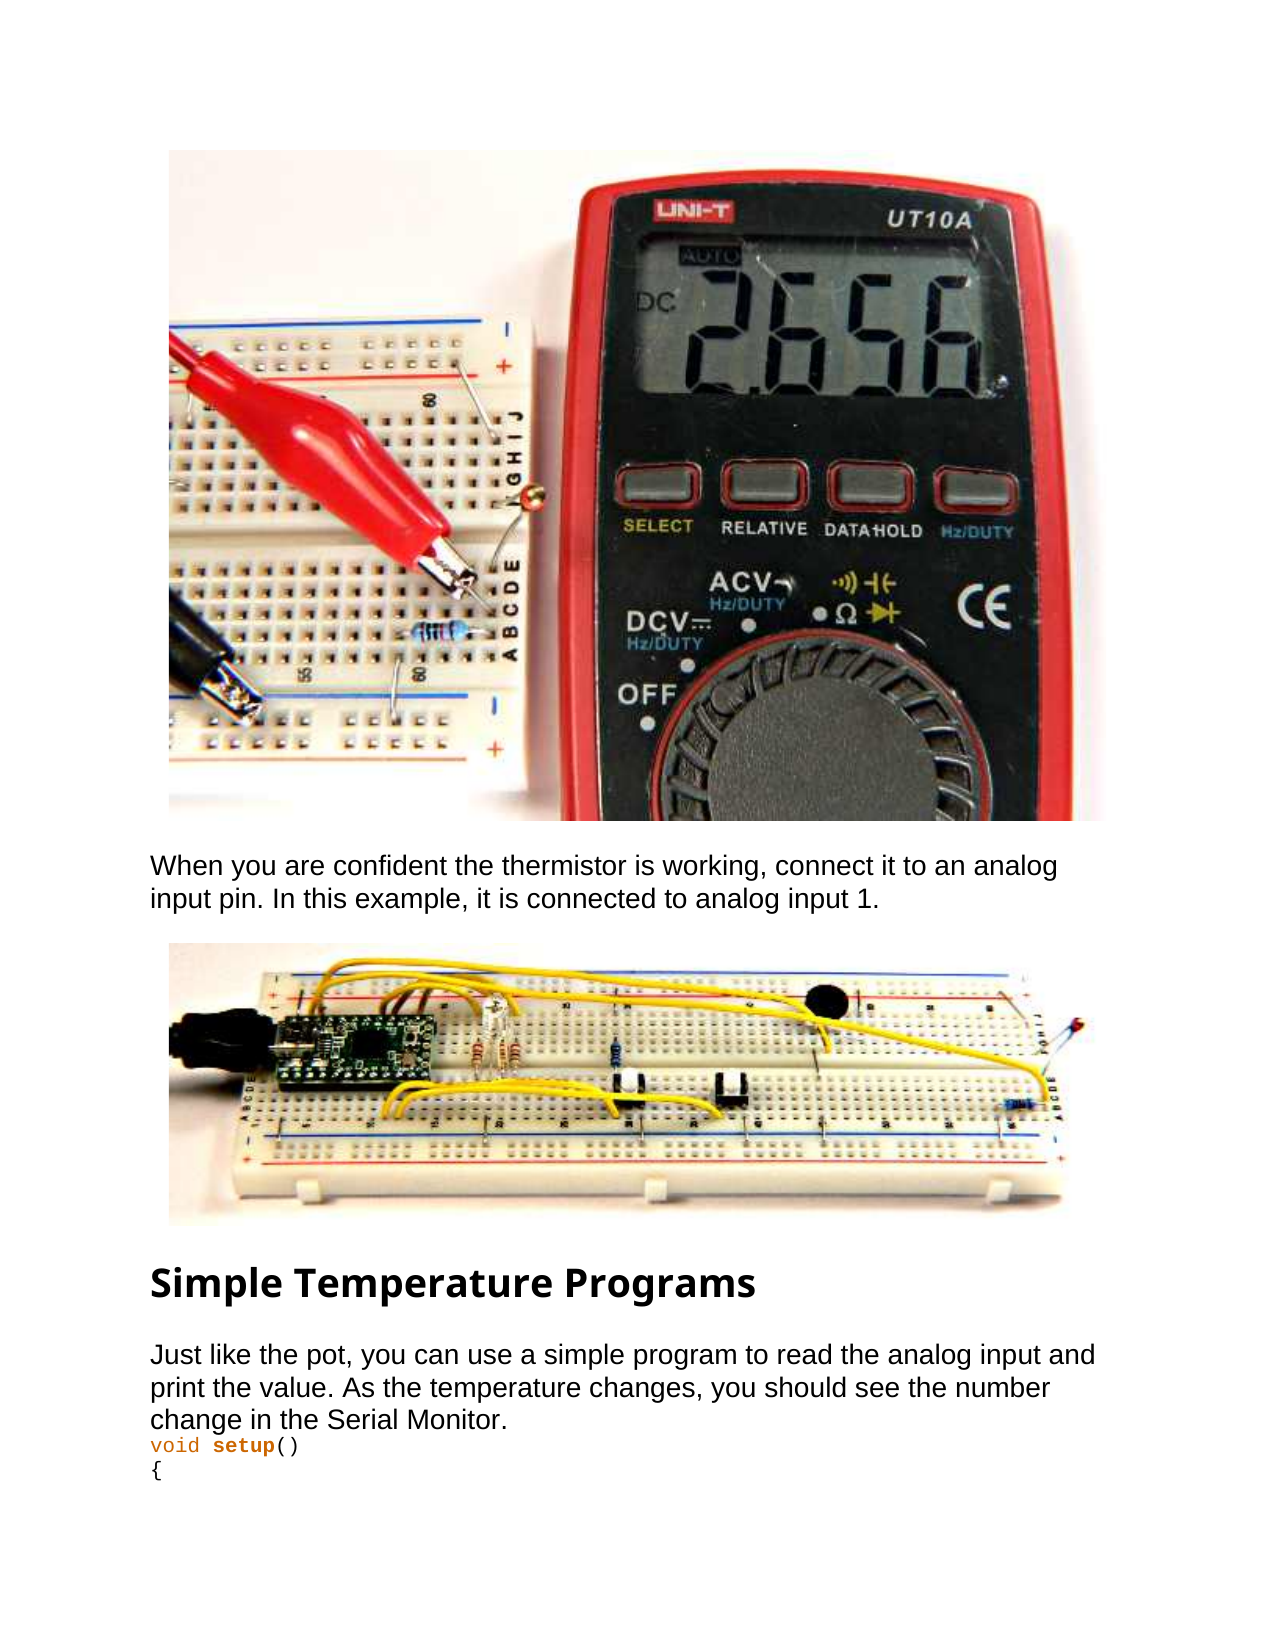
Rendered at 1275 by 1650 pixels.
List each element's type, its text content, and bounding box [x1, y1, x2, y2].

text { [150, 1459, 1125, 1483]
text Just like the pot, you can use a simple program to read the analog input and print the value. As the temperature changes, you should see the number change in the Serial Monitor. [508, 1338, 1125, 1436]
picture [168, 150, 1107, 821]
text When you are confident the thermistor is working, connect it to an analog input pin. In this example, it is connected to analog input 1. [150, 849, 1125, 914]
text Simple Temperature Programs [150, 1255, 1125, 1309]
picture [168, 943, 1107, 1226]
text void setup() [150, 1436, 1125, 1459]
